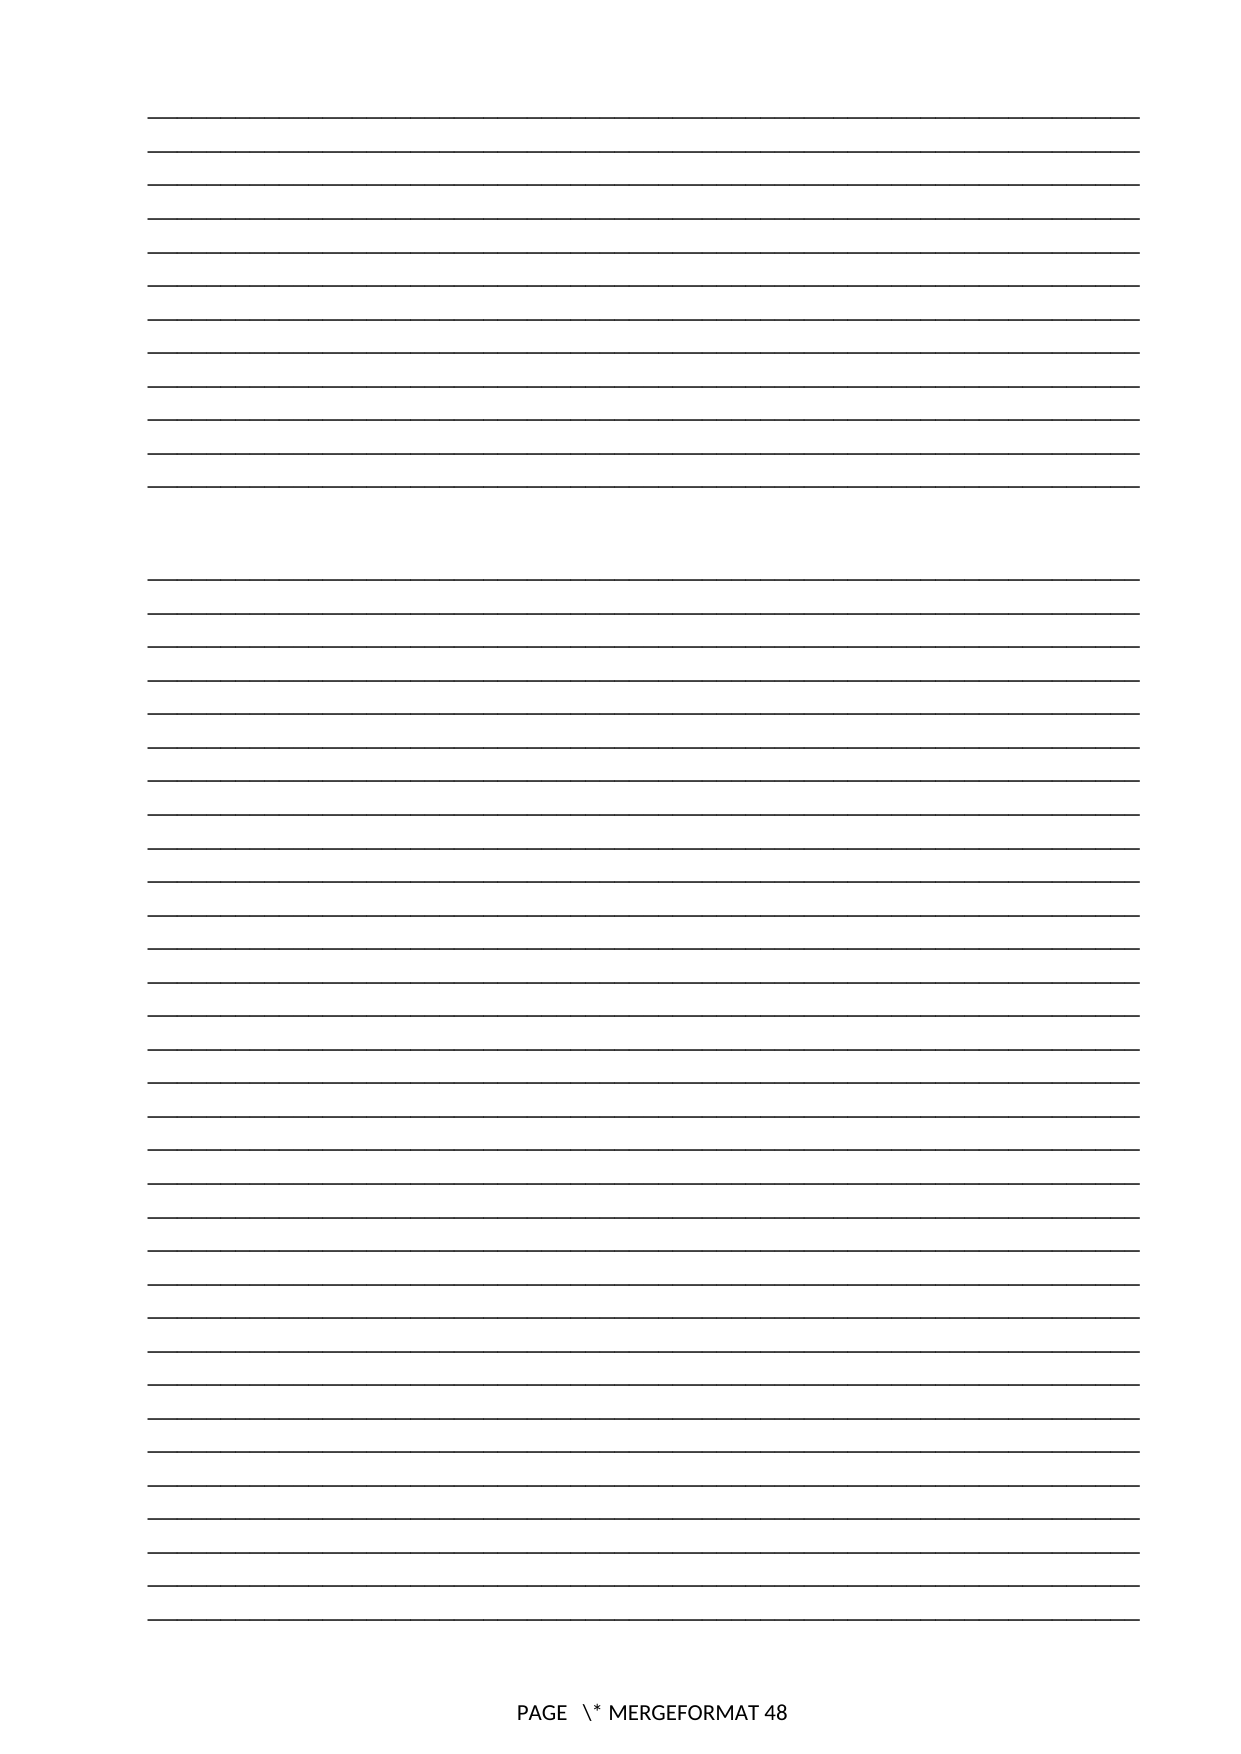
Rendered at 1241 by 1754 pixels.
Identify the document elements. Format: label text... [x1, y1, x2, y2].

text ________________________________________________________________________________________________________________________________________ [148, 1355, 1152, 1422]
text ________________________________________________________________________________________________________________________________________ [148, 886, 1152, 953]
text ________________________________________________________________________________________________________________________________________ [148, 1020, 1152, 1087]
text ____________________________________________________________________ [148, 1322, 1152, 1355]
text ____________________________________________________________________ [148, 617, 1152, 651]
text ________________________________________________________________________________________________________________________________________ [148, 223, 1152, 290]
text ________________________________________________________________________________________________________________________________________ [148, 424, 1152, 491]
text ____________________________________________________________________ [148, 986, 1152, 1020]
text ____________________________________________________________________ [148, 1489, 1152, 1523]
text ____________________________________________________________________ [148, 1154, 1152, 1188]
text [148, 156, 1152, 189]
text ________________________________________________________________________________________________________________________________________ [148, 290, 1152, 357]
text ____________________________________________________________________ [148, 785, 1152, 819]
text ____________________________________________________________________ [148, 651, 1152, 684]
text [148, 1523, 1152, 1557]
text ____________________________________________________________________ [148, 752, 1152, 785]
text ________________________________________________________________________________________________________________________________________ [148, 550, 1152, 617]
text ________________________________________________________________________________________________________________________________________ [148, 1422, 1152, 1489]
text ________________________________________________________________________________________________________________________________________ [148, 819, 1152, 886]
text ________________________________________________________________________________________________________________________________________ [148, 1221, 1152, 1288]
text ____________________________________________________________________ [148, 189, 1152, 223]
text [148, 88, 1152, 156]
text ____________________________________________________________________ [148, 1188, 1152, 1221]
text ____________________________________________________________________ [148, 390, 1152, 424]
text ________________________________________________________________________________________________________________________________________ [148, 1087, 1152, 1154]
text ____________________________________________________________________ [148, 1288, 1152, 1322]
text ____________________________________________________________________ [148, 953, 1152, 986]
text ____________________________________________________________________ [148, 357, 1152, 390]
text ________________________________________________________________________________________________________________________________________ [148, 684, 1152, 752]
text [148, 1557, 1152, 1624]
